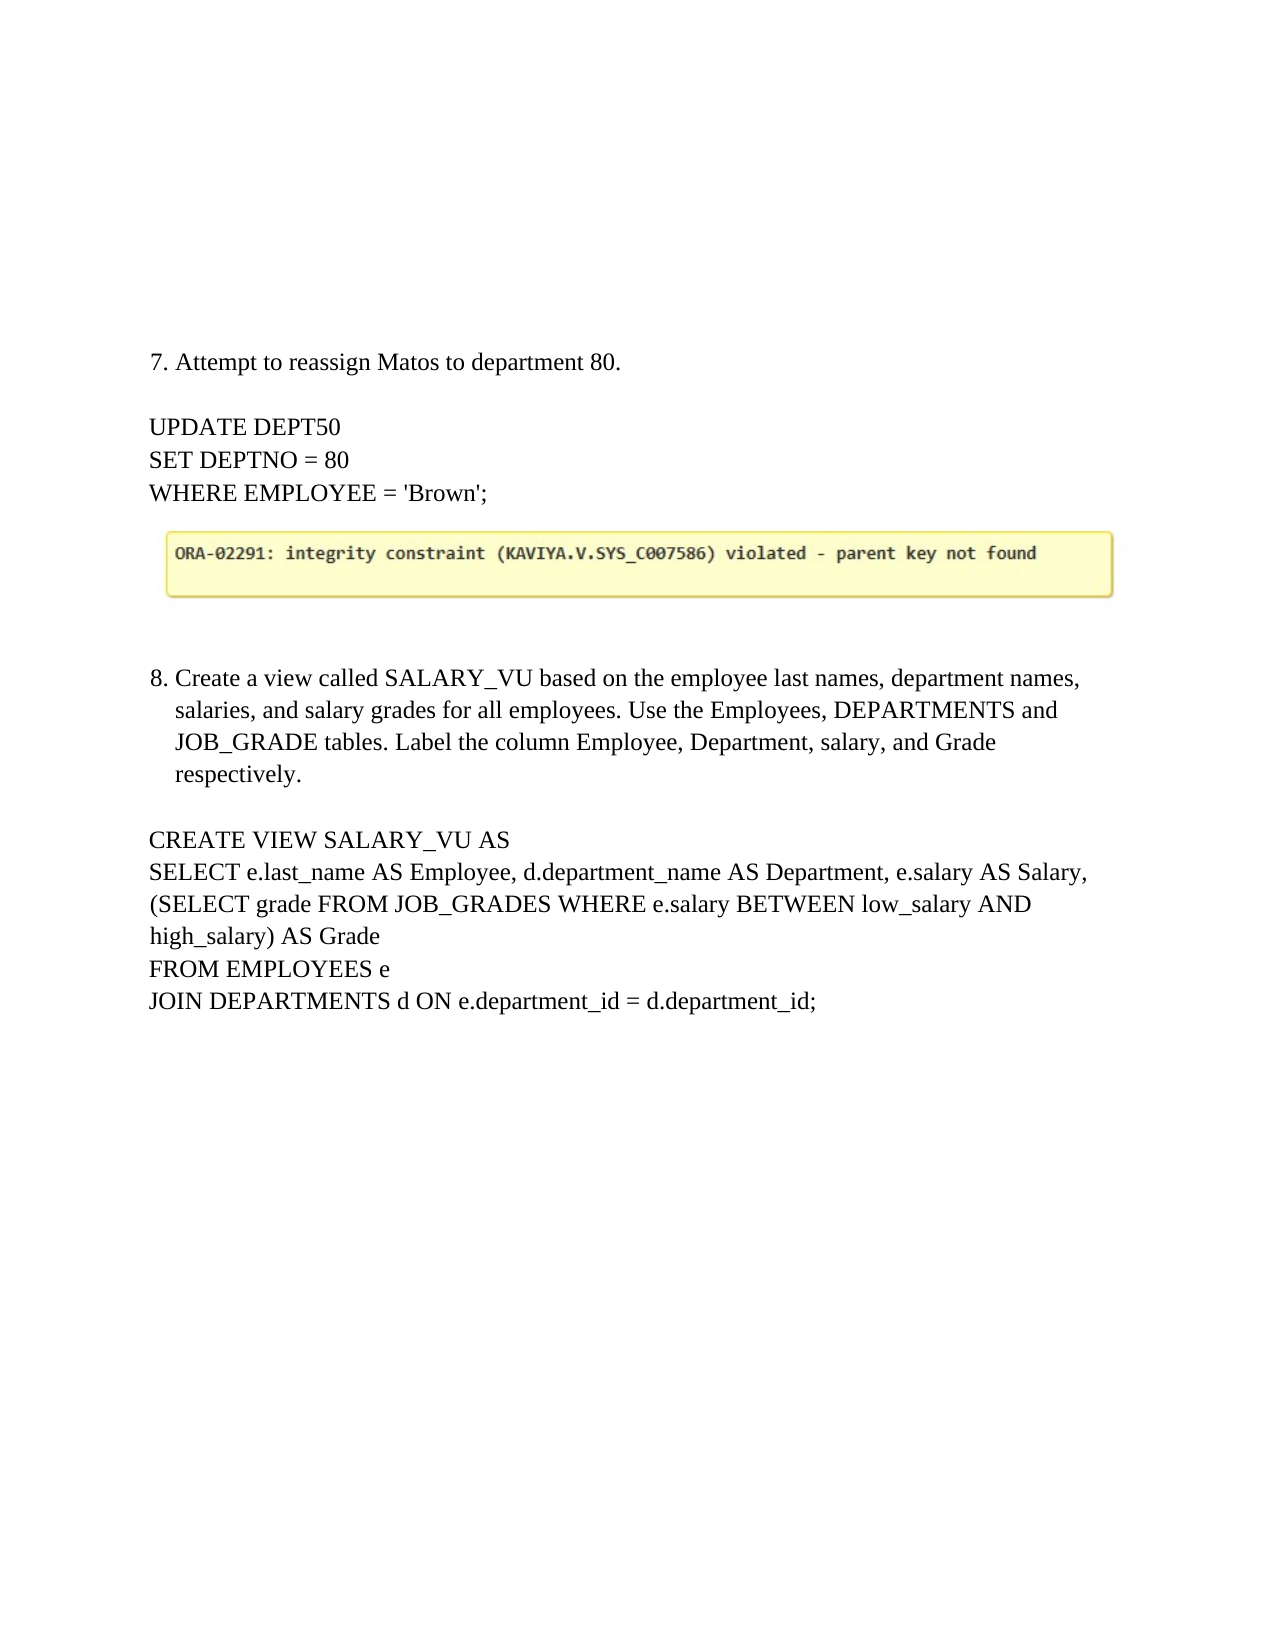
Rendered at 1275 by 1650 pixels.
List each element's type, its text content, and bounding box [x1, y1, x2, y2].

text SET DEPTNO = 80 [148, 445, 1111, 474]
text CREATE VIEW SALARY_VU AS [148, 825, 1111, 853]
text WHERE EMPLOYEE = 'Brown'; [148, 478, 1111, 506]
list Attempt to reassign Matos to department 80. [150, 347, 1111, 376]
picture [157, 510, 1132, 662]
text FROM EMPLOYEES e [148, 954, 1111, 982]
list Create a view called SALARY_VU based on the employee last names, department names, salaries, and salary grades for all employees. Use the Employees, DEPARTMENTS and JOB_GRADE tables. Label the column Employee, Department, salary, and Grade respectively. [150, 663, 1111, 788]
text JOIN DEPARTMENTS d ON e.department_id = d.department_id; [148, 986, 1111, 1015]
text UPDATE DEPT50 [148, 412, 1111, 441]
text SELECT e.last_name AS Employee, d.department_name AS Department, e.salary AS Salary, (SELECT grade FROM JOB_GRADES WHERE e.salary BETWEEN low_salary AND high_salary) AS Grade [148, 857, 1111, 950]
